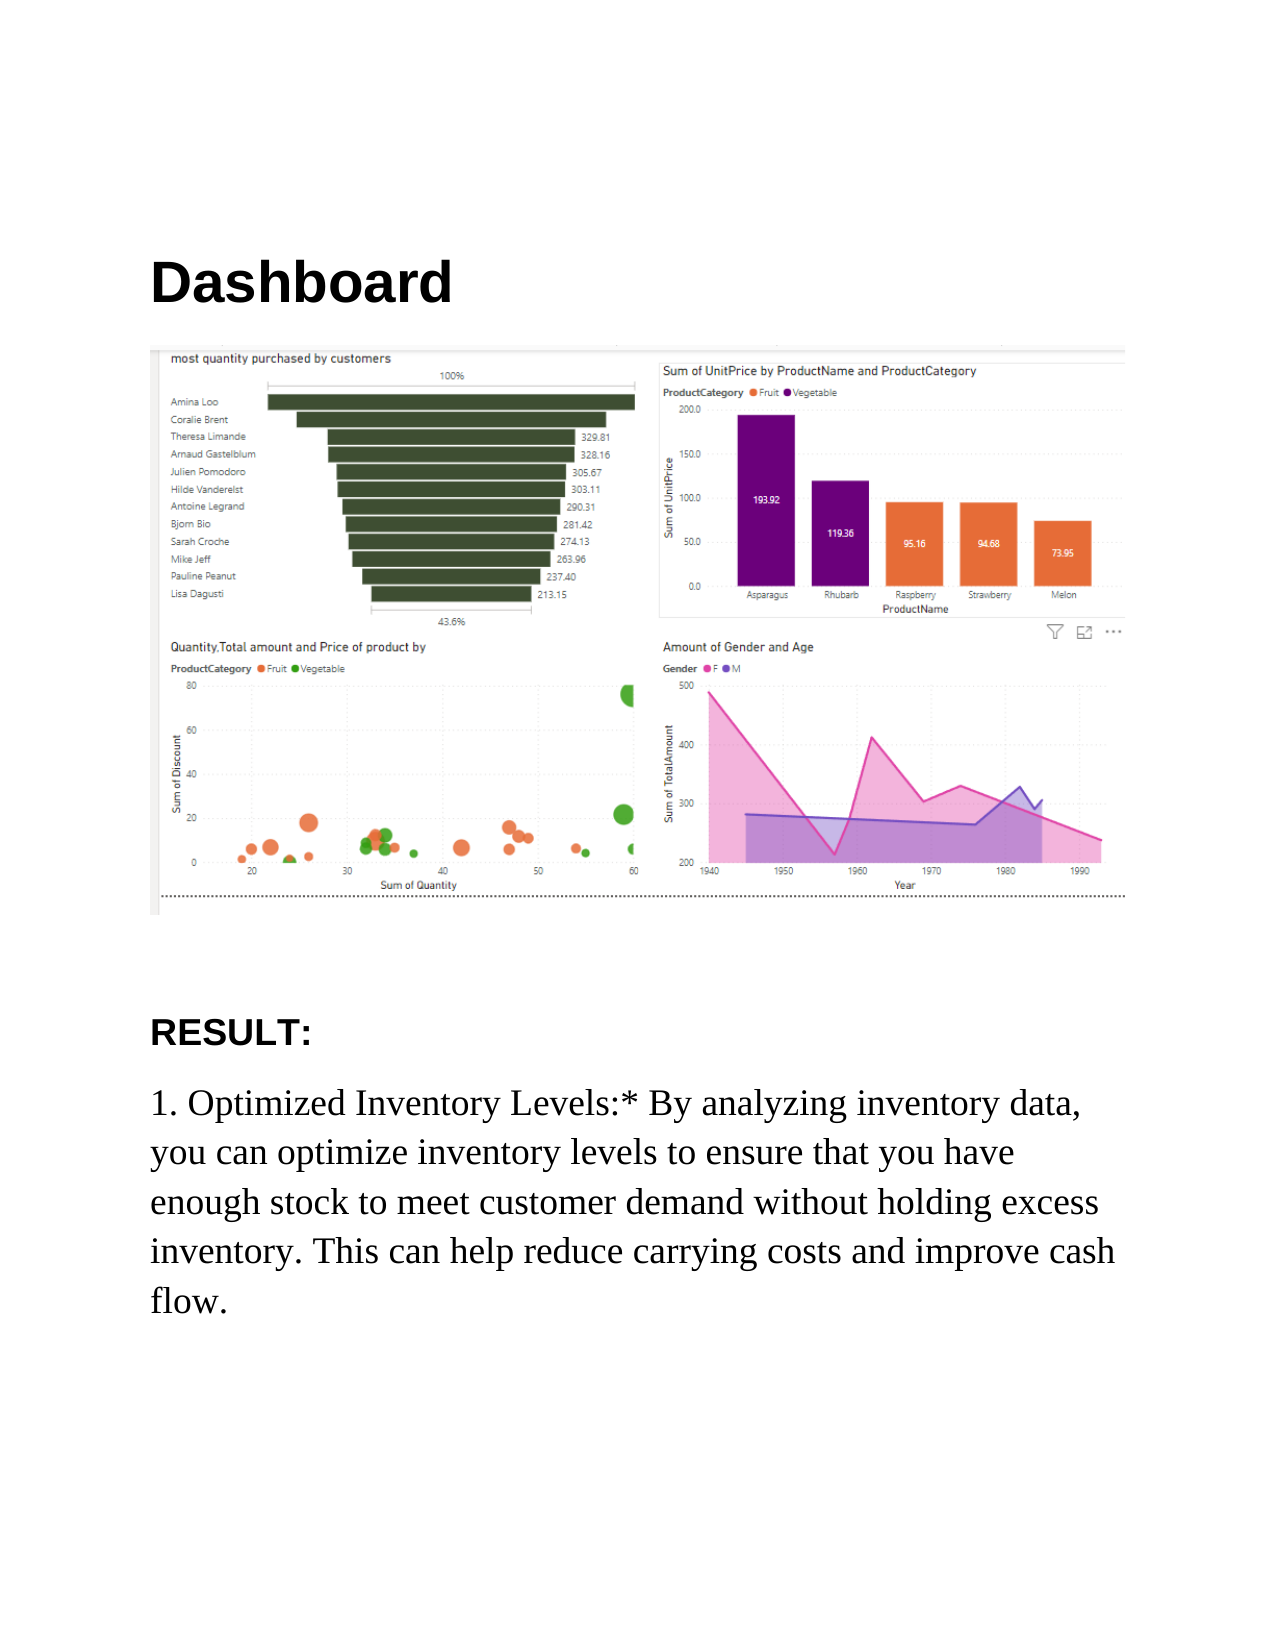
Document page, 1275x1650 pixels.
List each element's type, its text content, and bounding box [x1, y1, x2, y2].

text RESULT: [150, 1010, 1125, 1053]
picture [150, 345, 1125, 915]
text 1. Optimized Inventory Levels:* By analyzing inventory data, you can optimize inventory levels to ensure that you have enough stock to meet customer demand without holding excess inventory. This can help reduce carrying costs and improve cash flow. [150, 1080, 1125, 1322]
text Dashboard [150, 248, 1125, 315]
